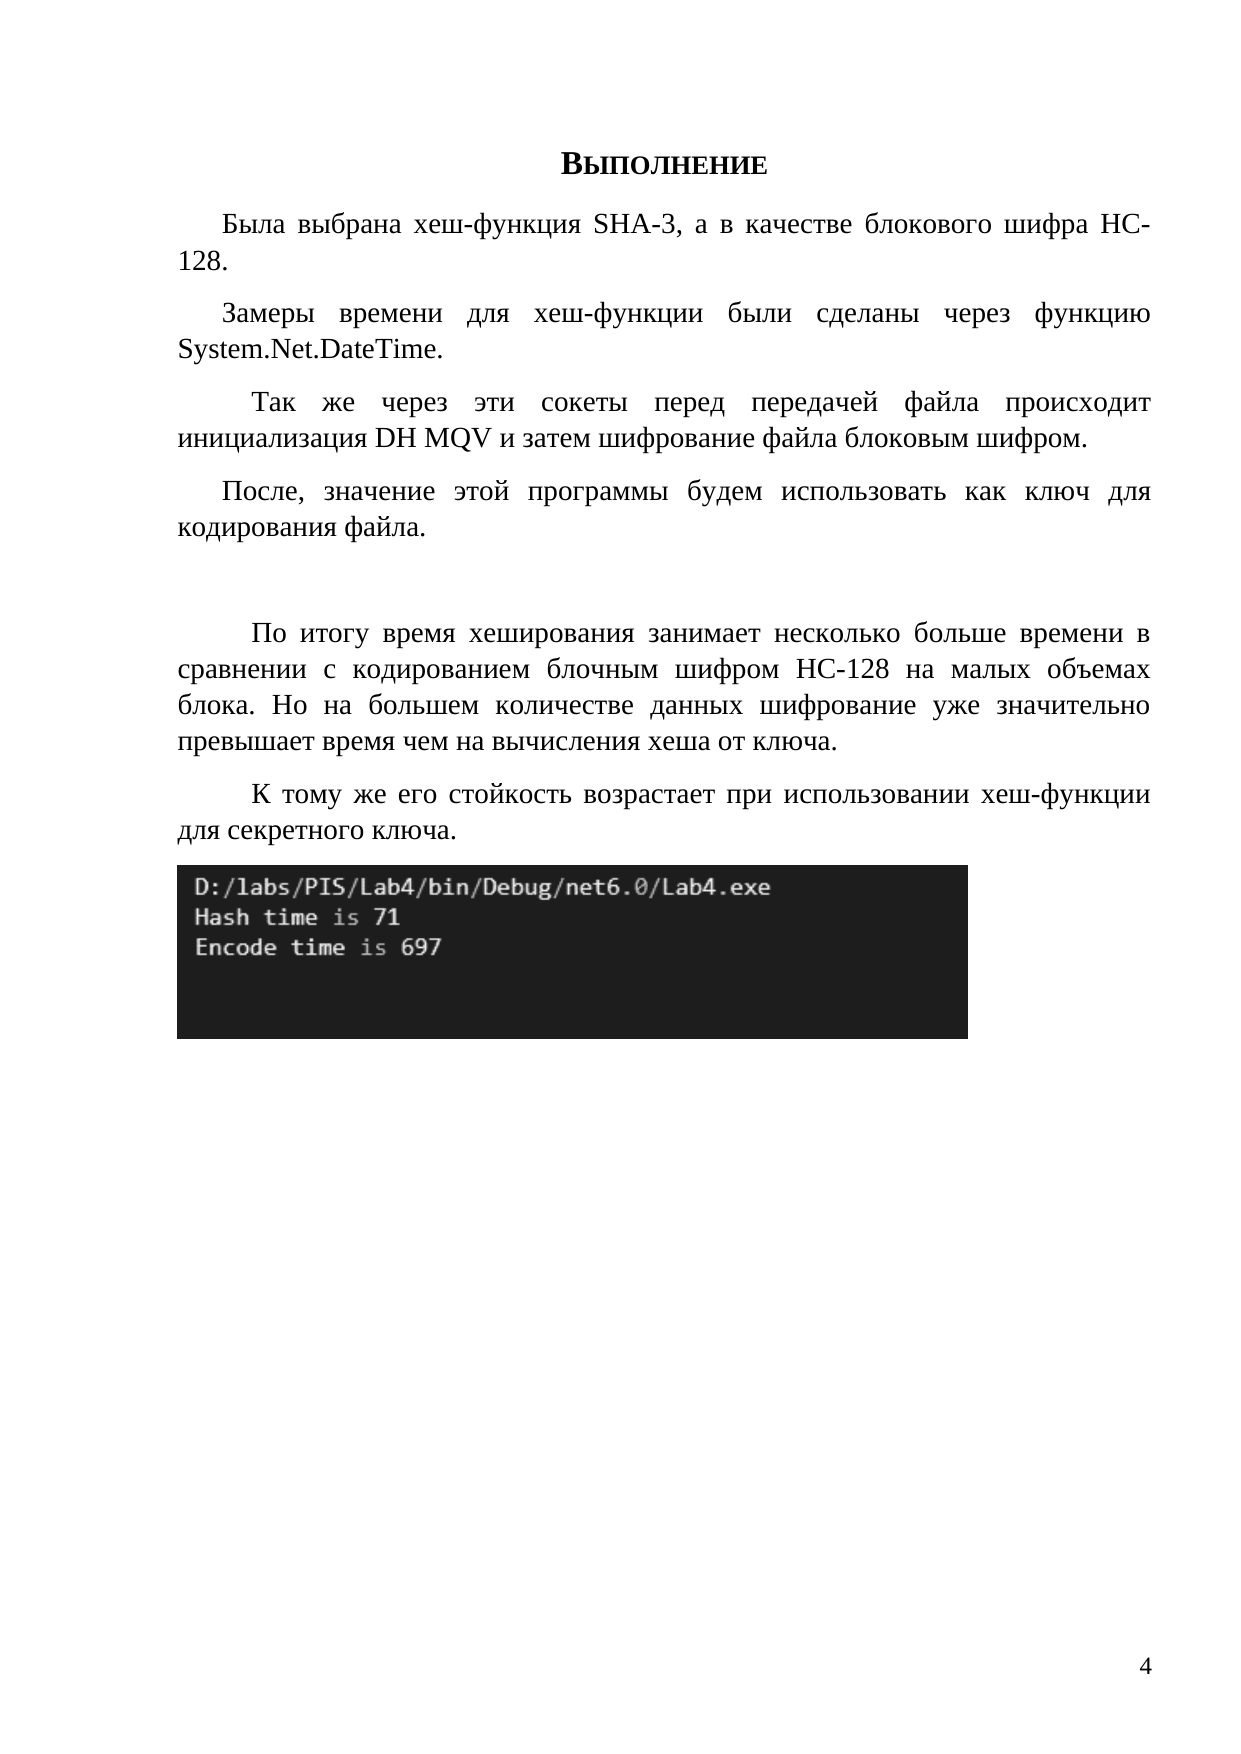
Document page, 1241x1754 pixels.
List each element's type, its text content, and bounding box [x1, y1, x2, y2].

subtitle Выполнение [177, 143, 1152, 181]
text Была выбрана хеш-функция SHA-3, а в качестве блокового шифра HC-128. [177, 206, 1152, 276]
picture [177, 865, 968, 1039]
text К тому же его стойкость возрастает при использовании хеш-функции для секретного ключа. [177, 776, 1152, 846]
text После, значение этой программы будем использовать как ключ для кодирования файла. [177, 473, 1152, 543]
text Замеры времени для хеш-функции были сделаны через функцию System.Net.DateTime. [177, 295, 1152, 365]
text По итогу время хеширования занимает несколько больше времени в сравнении с кодированием блочным шифром HC-128 на малых объемах блока. Но на большем количестве данных шифрование уже значительно превышает время чем на вычисления хеша от ключа. [177, 615, 1152, 757]
text Так же через эти сокеты перед передачей файла происходит инициализация DH MQV и затем шифрование файла блоковым шифром. [177, 384, 1152, 454]
